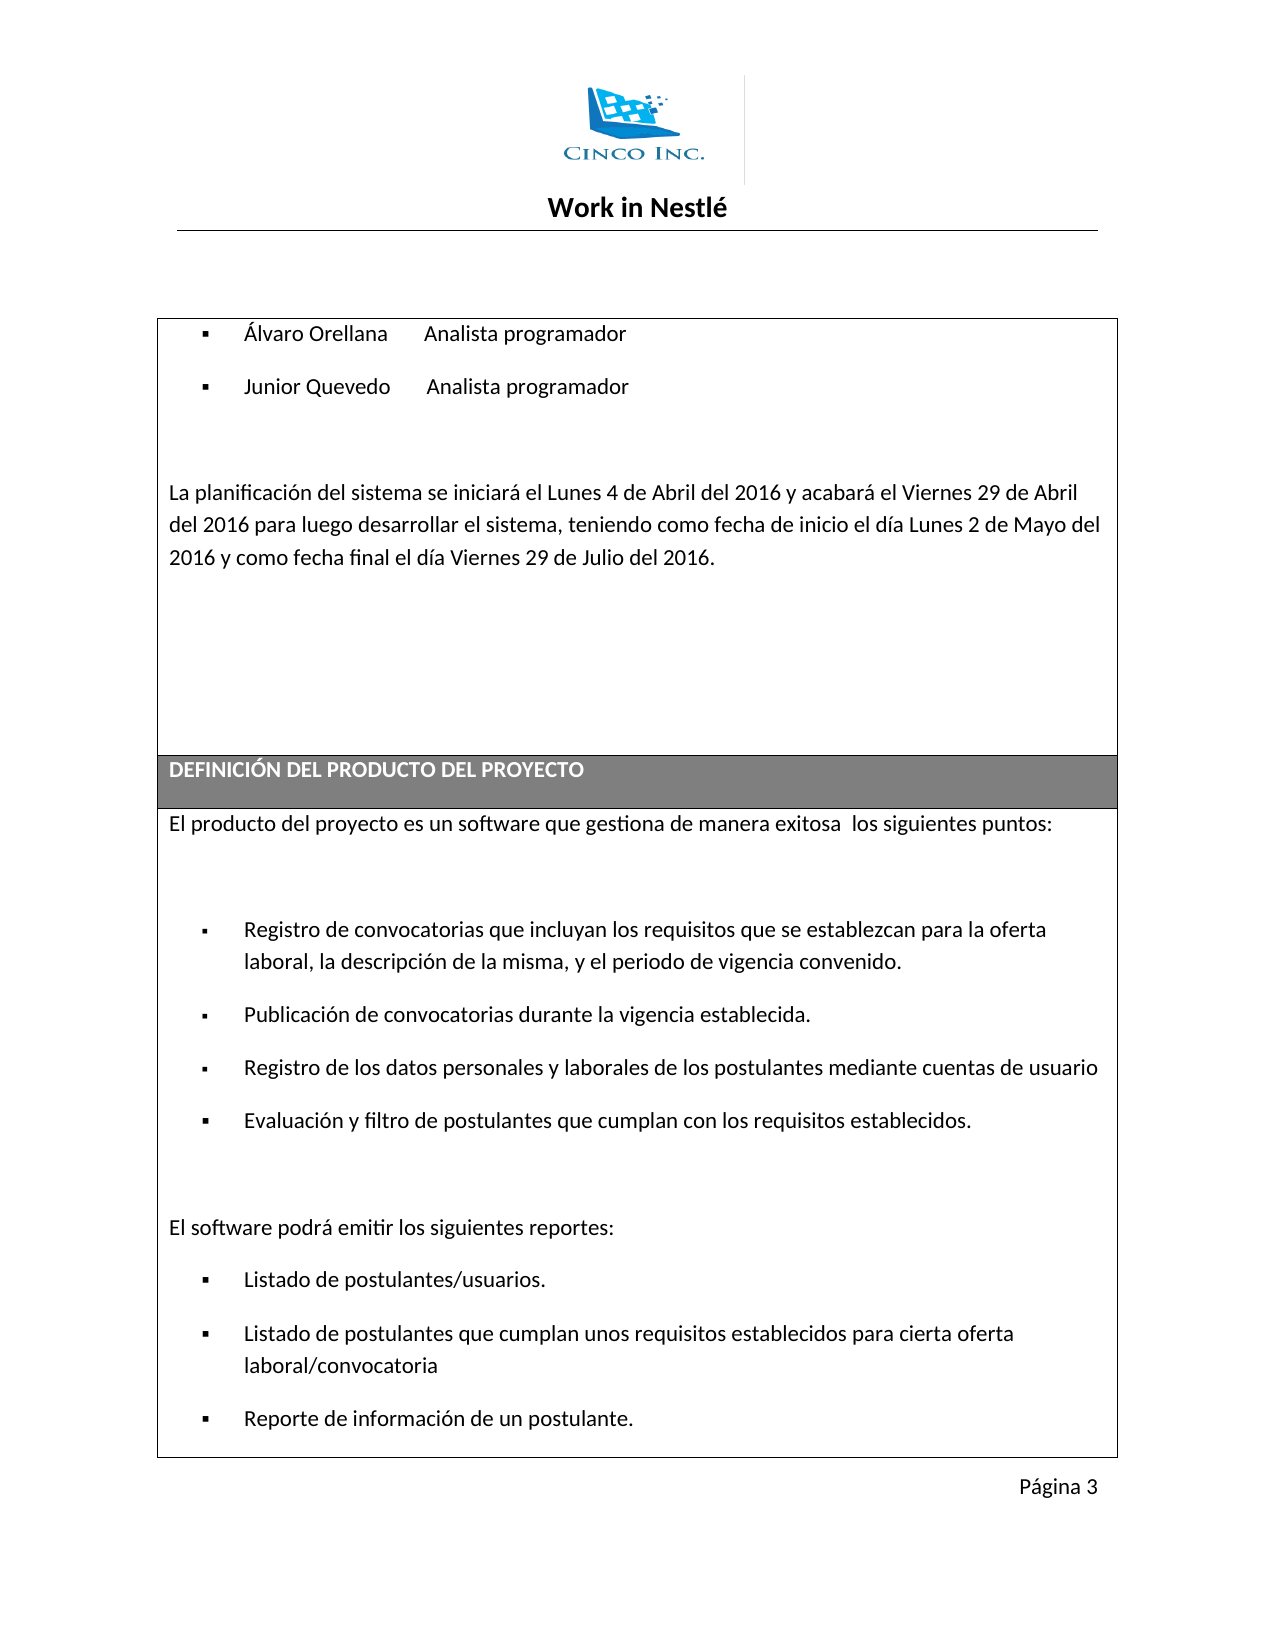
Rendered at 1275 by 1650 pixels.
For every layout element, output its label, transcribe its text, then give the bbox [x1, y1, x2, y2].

picture [527, 75, 748, 185]
table_cell DEFINICIÓN DEL PRODUCTO DEL PROYECTO [158, 756, 1117, 808]
